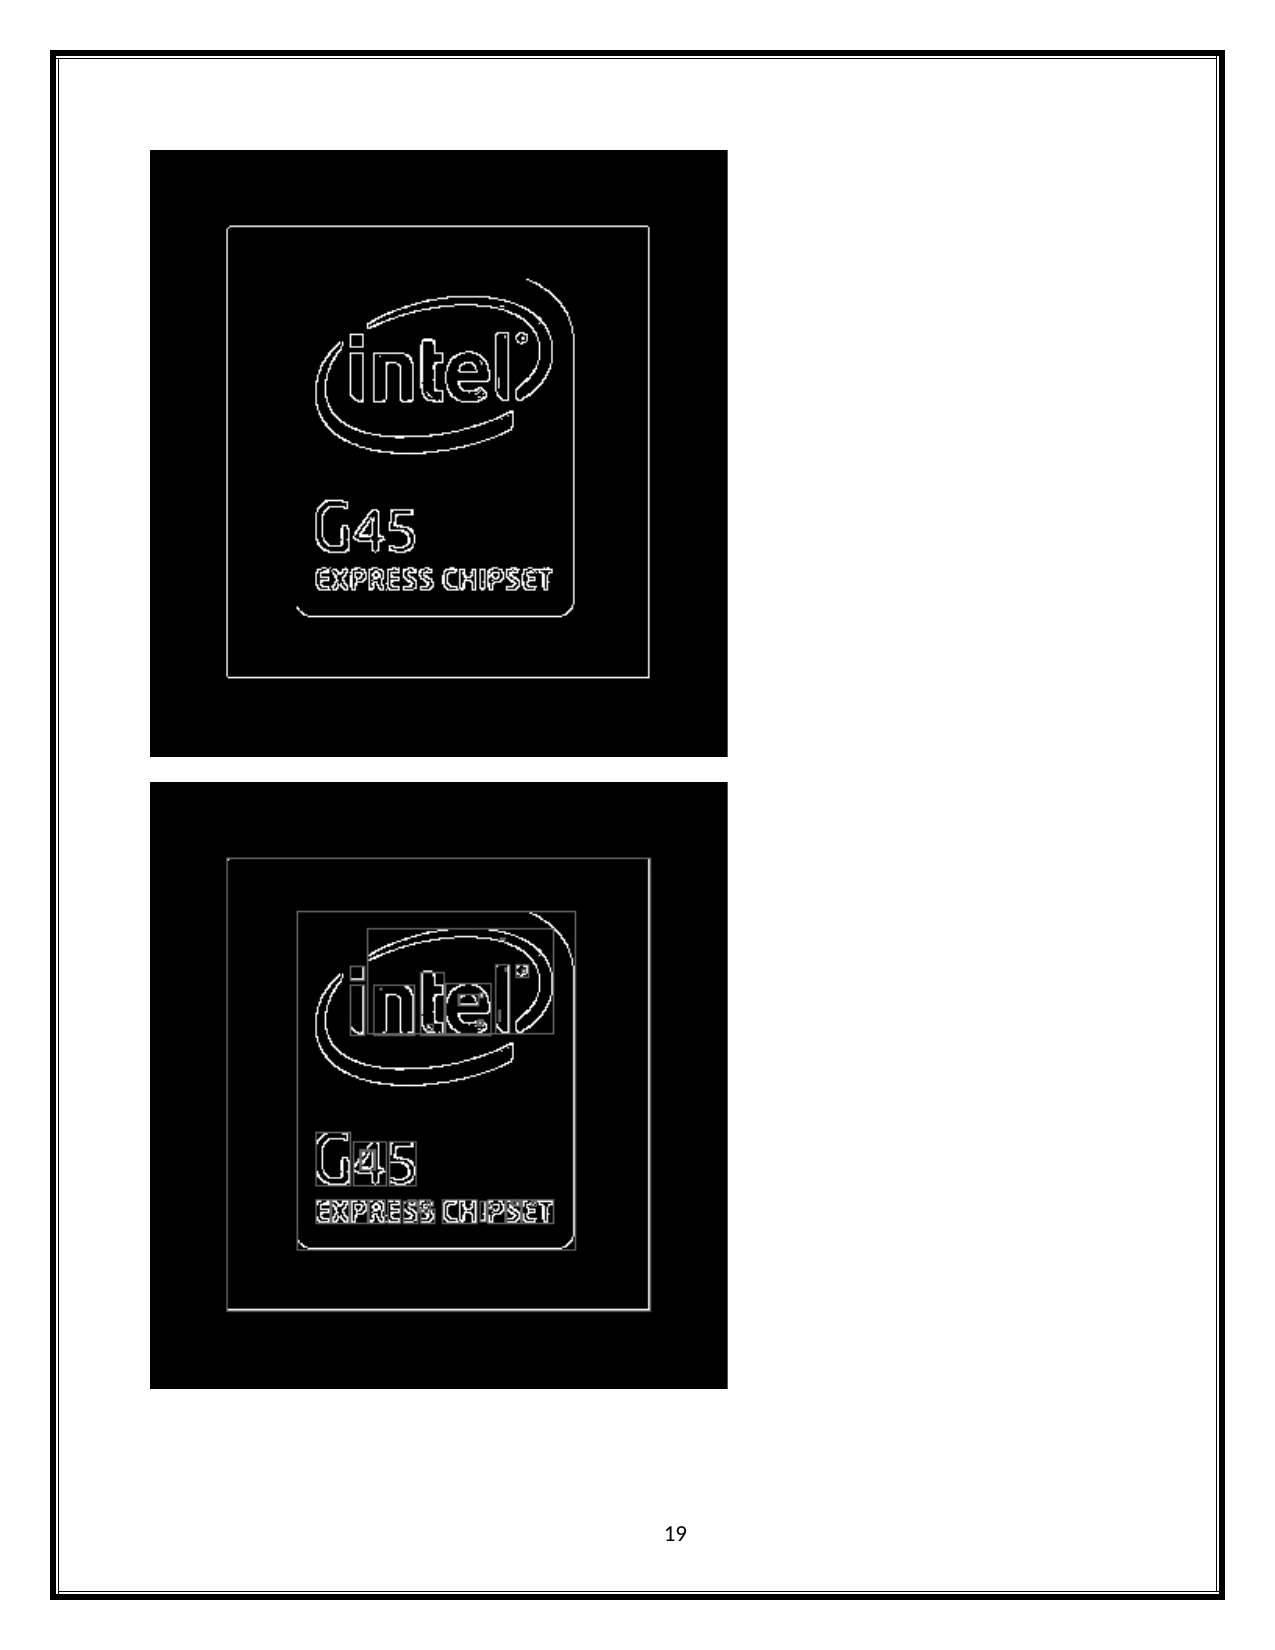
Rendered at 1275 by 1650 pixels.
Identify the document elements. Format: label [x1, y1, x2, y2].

picture [150, 150, 728, 757]
picture [150, 782, 728, 1389]
